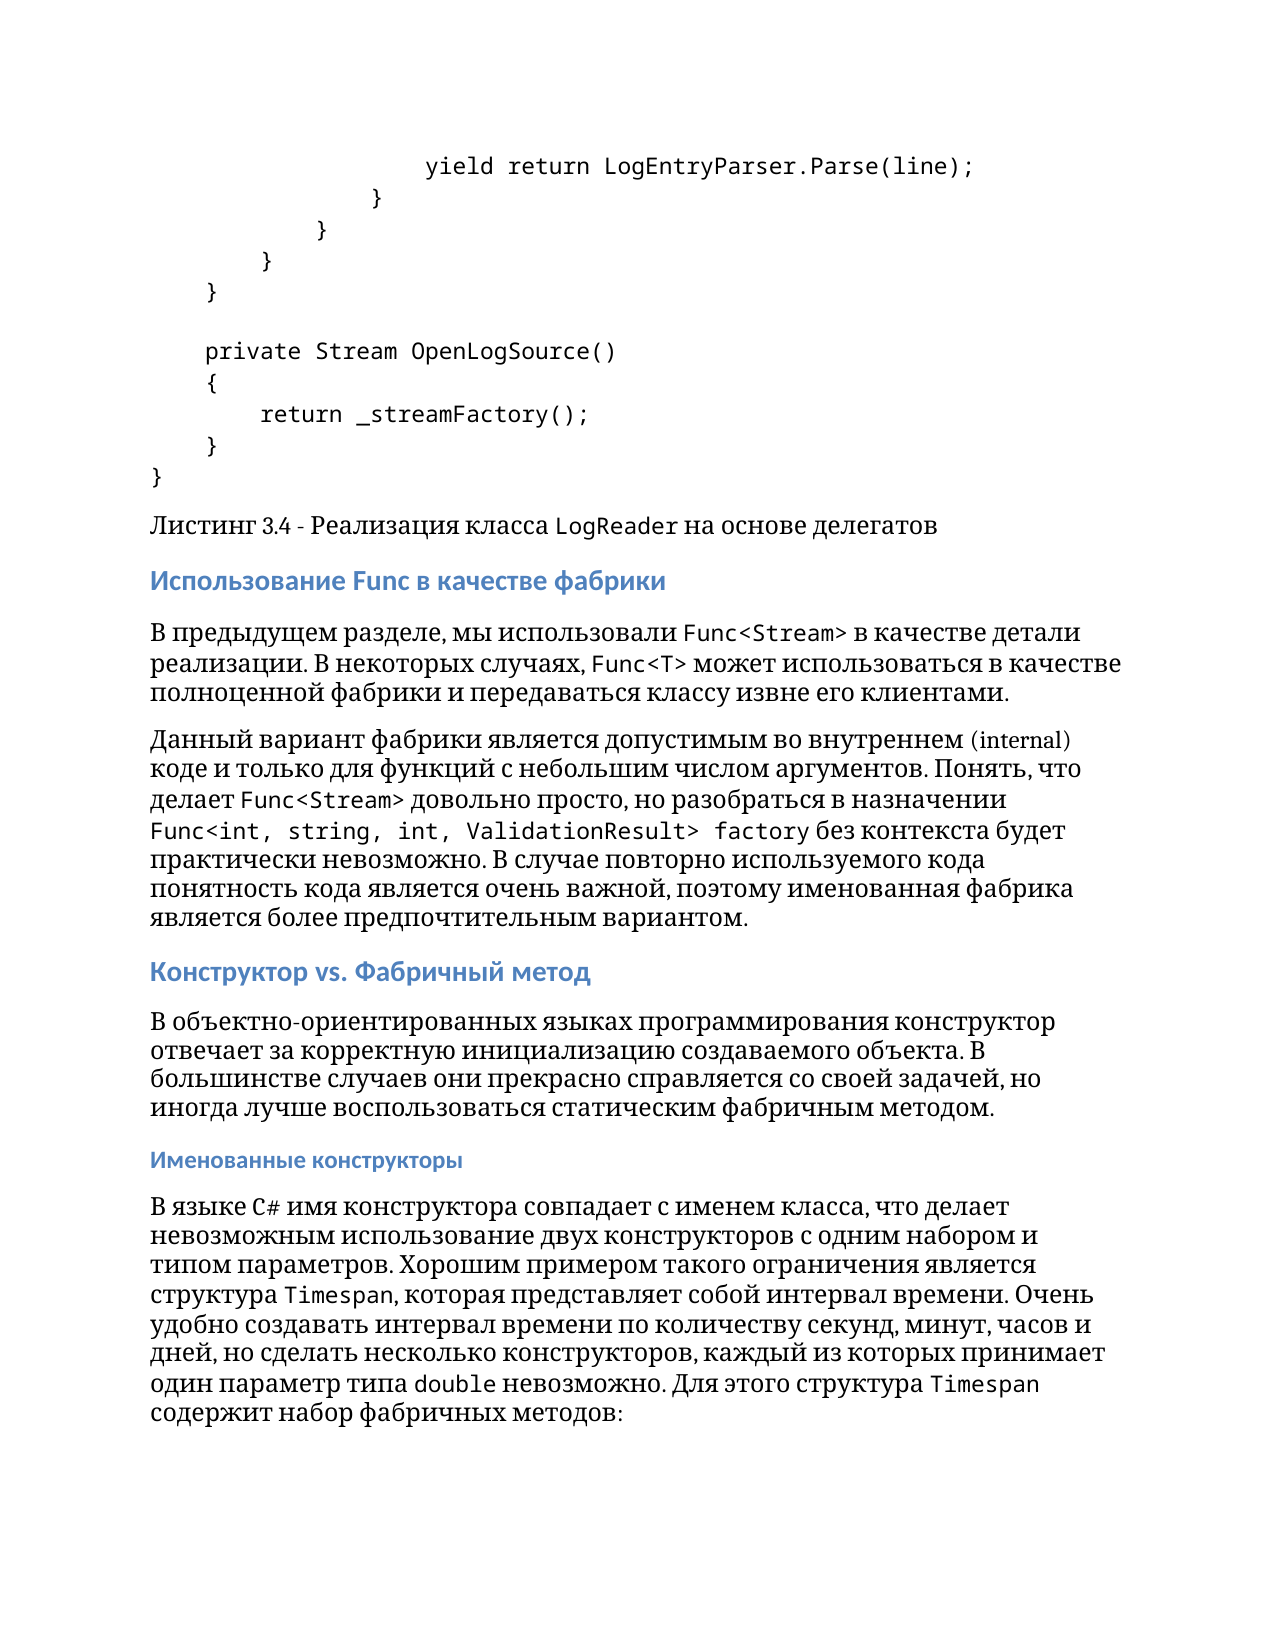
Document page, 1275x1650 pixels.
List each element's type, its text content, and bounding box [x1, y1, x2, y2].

subtitle Конструктор vs. Фабричный метод [150, 953, 1125, 989]
subtitle Именованные конструкторы [150, 1144, 1125, 1174]
text В объектно-ориентированных языках программирования конструктор отвечает за корректную инициализацию создаваемого объекта. В большинстве случаев они прекрасно справляется со своей задачей, но иногда лучше воспользоваться статическим фабричным методом. [150, 1008, 1125, 1123]
text В языке C# имя конструктора совпадает с именем класса, что делает невозможным использование двух конструкторов с одним набором и типом параметров. Хорошим примером такого ограничения является структура Timespan, которая представляет собой интервал времени. Очень удобно создавать интервал времени по количеству секунд, минут, часов и дней, но сделать несколько конструкторов, каждый из которых принимает один параметр типа double невозможно. Для этого структура Timespan содержит набор фабричных методов: [150, 1193, 1125, 1428]
text Данный вариант фабрики является допустимым во внутреннем (internal) коде и только для функций с небольшим числом аргументов. Понять, что делает Func<Stream> довольно просто, но разобраться в назначении Func<int, string, int, ValidationResult> factory без контекста будет практически невозможно. В случае повторно используемого кода понятность кода является очень важной, поэтому именованная фабрика является более предпочтительным вариантом. [150, 726, 1125, 933]
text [150, 150, 1125, 491]
subtitle Использование Func в качестве фабрики [150, 562, 1125, 598]
text Листинг 3.4 - Реализация класса LogReader на основе делегатов [150, 510, 1125, 541]
text В предыдущем разделе, мы использовали Func<Stream> в качестве детали реализации. В некоторых случаях, Func<T> может использоваться в качестве полноценной фабрики и передаваться классу извне его клиентами. [150, 616, 1125, 708]
